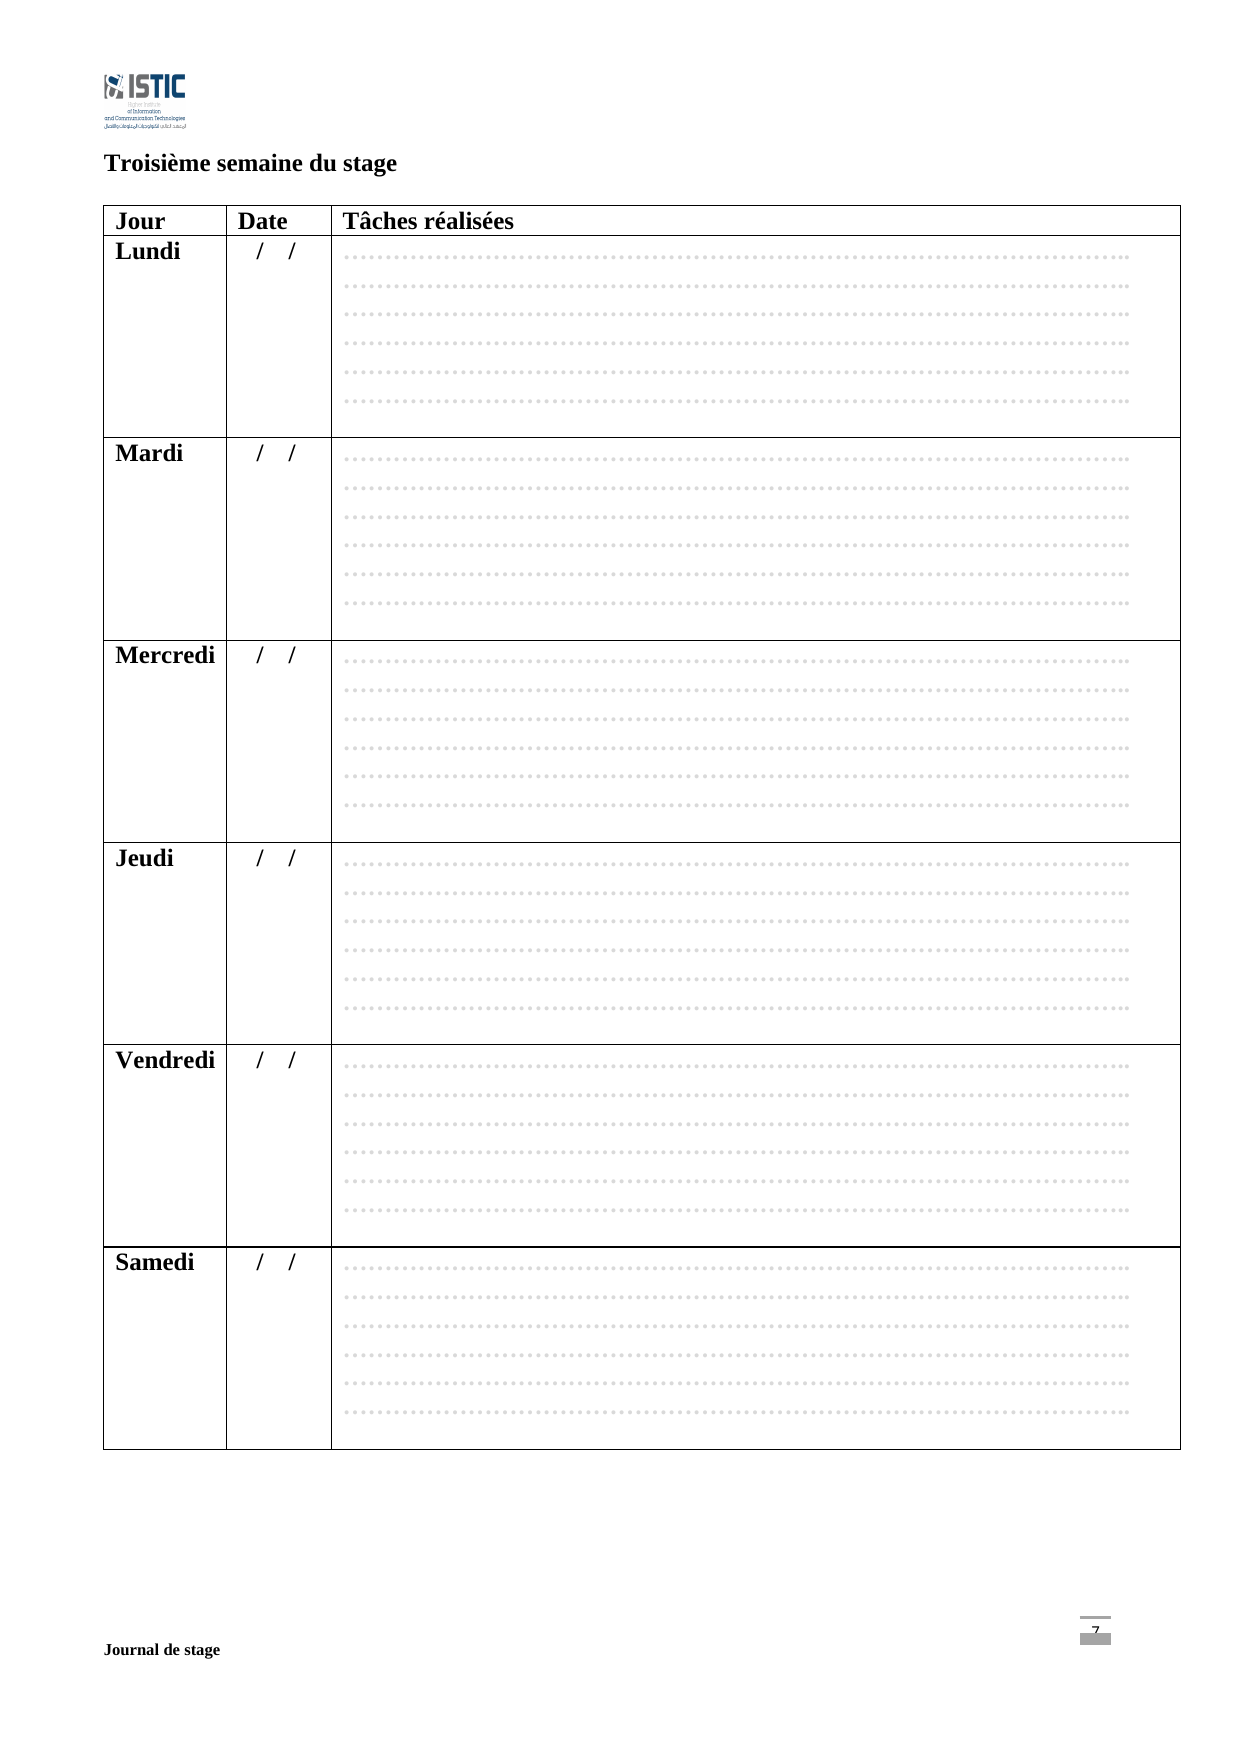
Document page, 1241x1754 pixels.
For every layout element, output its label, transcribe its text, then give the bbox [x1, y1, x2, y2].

table_header Date [227, 206, 331, 235]
table_header Tâches réalisées [332, 206, 1180, 235]
table_cell Jeudi [104, 843, 226, 1044]
table_cell Samedi [104, 1248, 226, 1449]
table_cell Vendredi [104, 1045, 226, 1246]
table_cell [332, 236, 1180, 437]
table_cell Mardi [104, 438, 226, 639]
table_cell / / [227, 1045, 331, 1246]
table_cell / / [227, 236, 331, 437]
table_cell / / [227, 843, 331, 1044]
table_cell / / [227, 1248, 331, 1449]
table_cell / / [227, 438, 331, 639]
table_cell / / [227, 641, 331, 842]
table_header Jour [104, 206, 226, 235]
table_cell Lundi [104, 236, 226, 437]
text Troisième semaine du stage [103, 148, 1181, 176]
table_cell Mercredi [104, 641, 226, 842]
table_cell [332, 1248, 1180, 1449]
